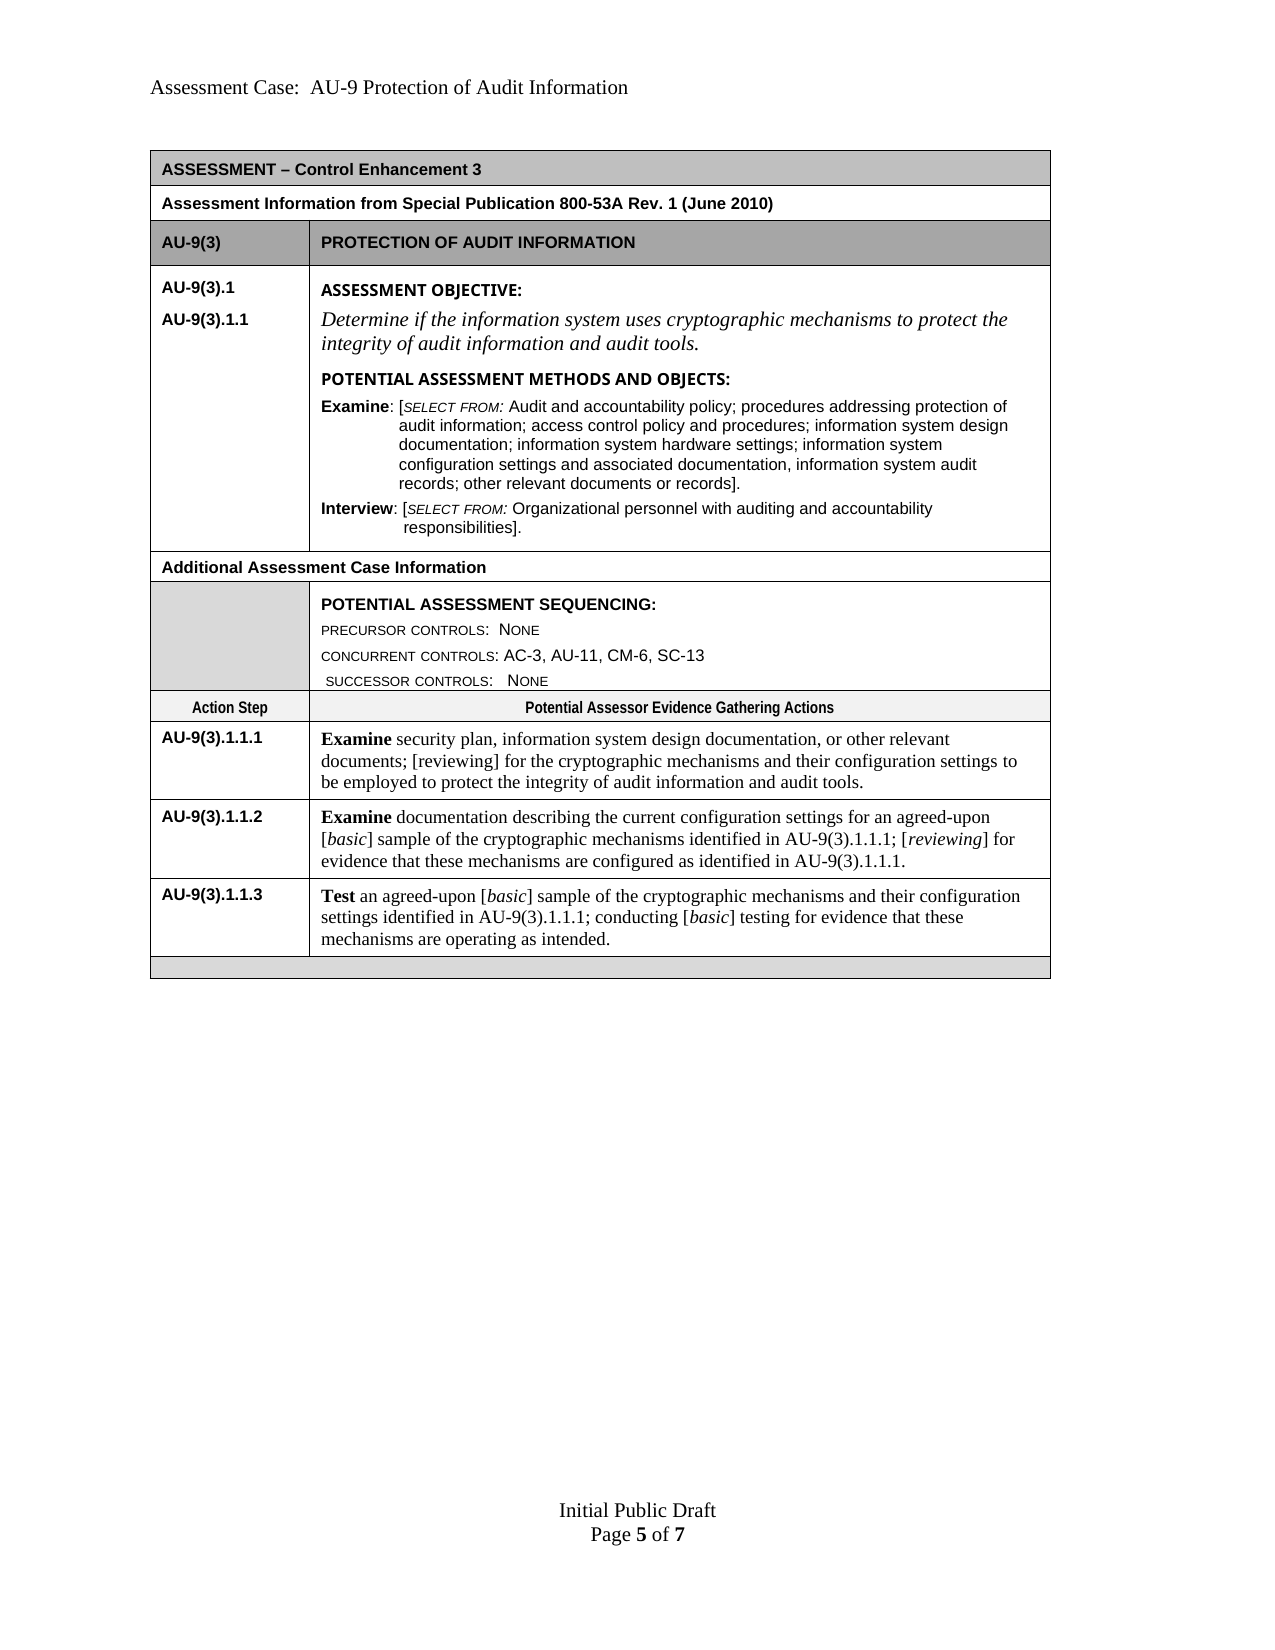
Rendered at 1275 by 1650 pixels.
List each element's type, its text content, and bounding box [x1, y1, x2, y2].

table_cell Action Step [151, 691, 309, 721]
table_cell Assessment Information from Special Publication 800-53A Rev. 1 (June 2010) [151, 186, 1050, 219]
table_cell ASSESSMENT OBJECTIVE: Determine if the information system uses cryptographic mechanisms to protect the integrity of audit information and audit tools. POTENTIAL ASSESSMENT METHODS AND OBJECTS: Examine: [select from: Audit and accountability policy; procedures addressing protection of audit information; access control policy and procedures; information system design documentation; information system hardware settings; information system configuration settings and associated documentation, information system audit records; other relevant documents or records]. Interview: [select from: Organizational personnel with auditing and accountability responsibilities]. [310, 266, 1050, 551]
table_cell AU-9(3).1.1.2 [151, 800, 309, 877]
table_cell [151, 582, 309, 690]
table_cell AU-9(3) [151, 221, 309, 265]
table_cell Examine documentation describing the current configuration settings for an agreed-upon [basic] sample of the cryptographic mechanisms identified in AU-9(3).1.1.1; [reviewing] for evidence that these mechanisms are configured as identified in AU-9(3).1.1.1. [310, 800, 1050, 877]
table_cell POTENTIAL ASSESSMENT SEQUENCING: precursor controls: None concurrent controls: AC-3, AU-11, CM-6, SC-13 successor controls: None [310, 582, 1050, 690]
table_cell Potential Assessor Evidence Gathering Actions [310, 691, 1050, 721]
table_header ASSESSMENT – Control Enhancement 3 [151, 151, 1050, 185]
table_cell [151, 957, 1050, 978]
table_cell AU-9(3).1 AU-9(3).1.1 [151, 266, 309, 551]
table_cell Additional Assessment Case Information [151, 552, 1050, 581]
table_cell AU-9(3).1.1.3 [151, 879, 309, 956]
table_cell Test an agreed-upon [basic] sample of the cryptographic mechanisms and their configuration settings identified in AU-9(3).1.1.1; conducting [basic] testing for evidence that these mechanisms are operating as intended. [310, 879, 1050, 956]
table_cell PROTECTION OF AUDIT INFORMATION [310, 221, 1050, 265]
table_cell Examine security plan, information system design documentation, or other relevant documents; [reviewing] for the cryptographic mechanisms and their configuration settings to be employed to protect the integrity of audit information and audit tools. [310, 722, 1050, 799]
table_cell AU-9(3).1.1.1 [151, 722, 309, 799]
